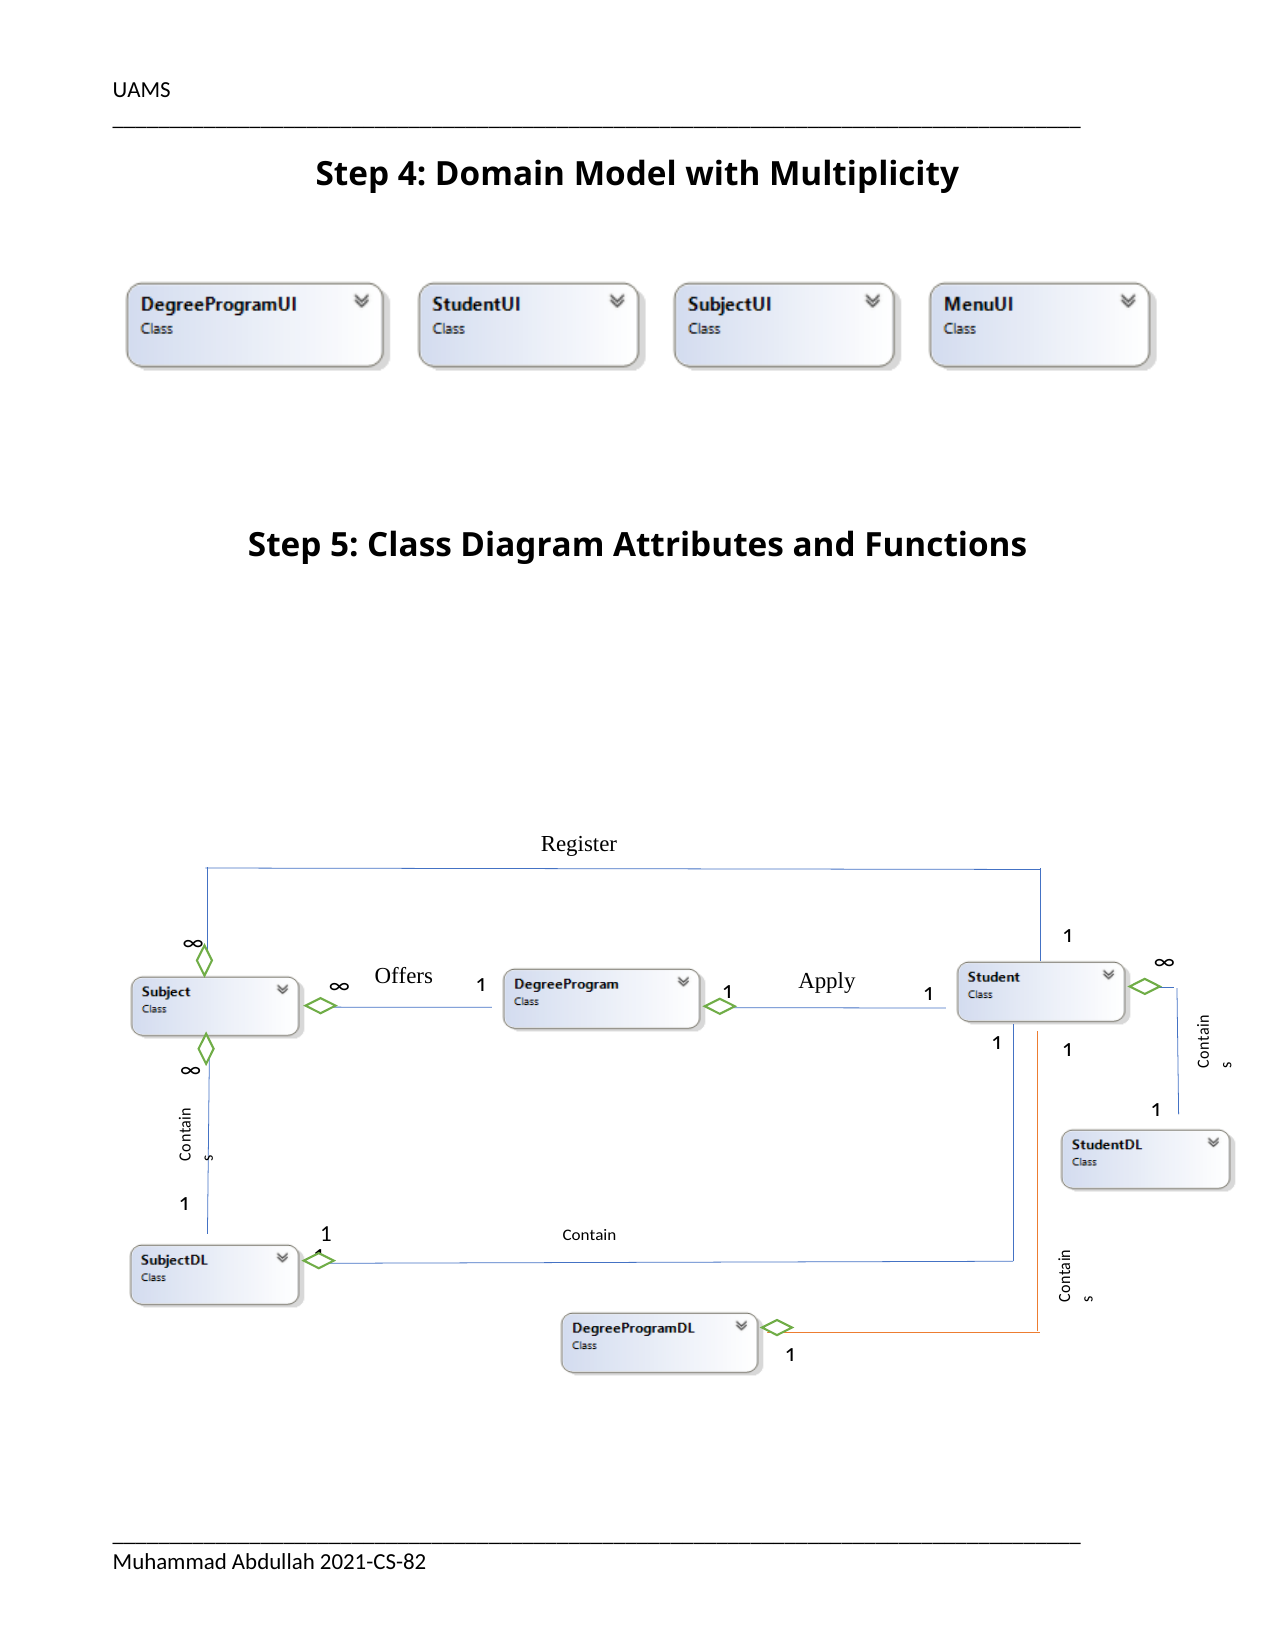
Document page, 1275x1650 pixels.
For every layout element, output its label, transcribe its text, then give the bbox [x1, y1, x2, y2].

text Step 5: Class Diagram Attributes and Functions [112, 521, 1162, 566]
text Step 4: Domain Model with Multiplicity [112, 150, 1162, 195]
picture [112, 269, 1163, 380]
